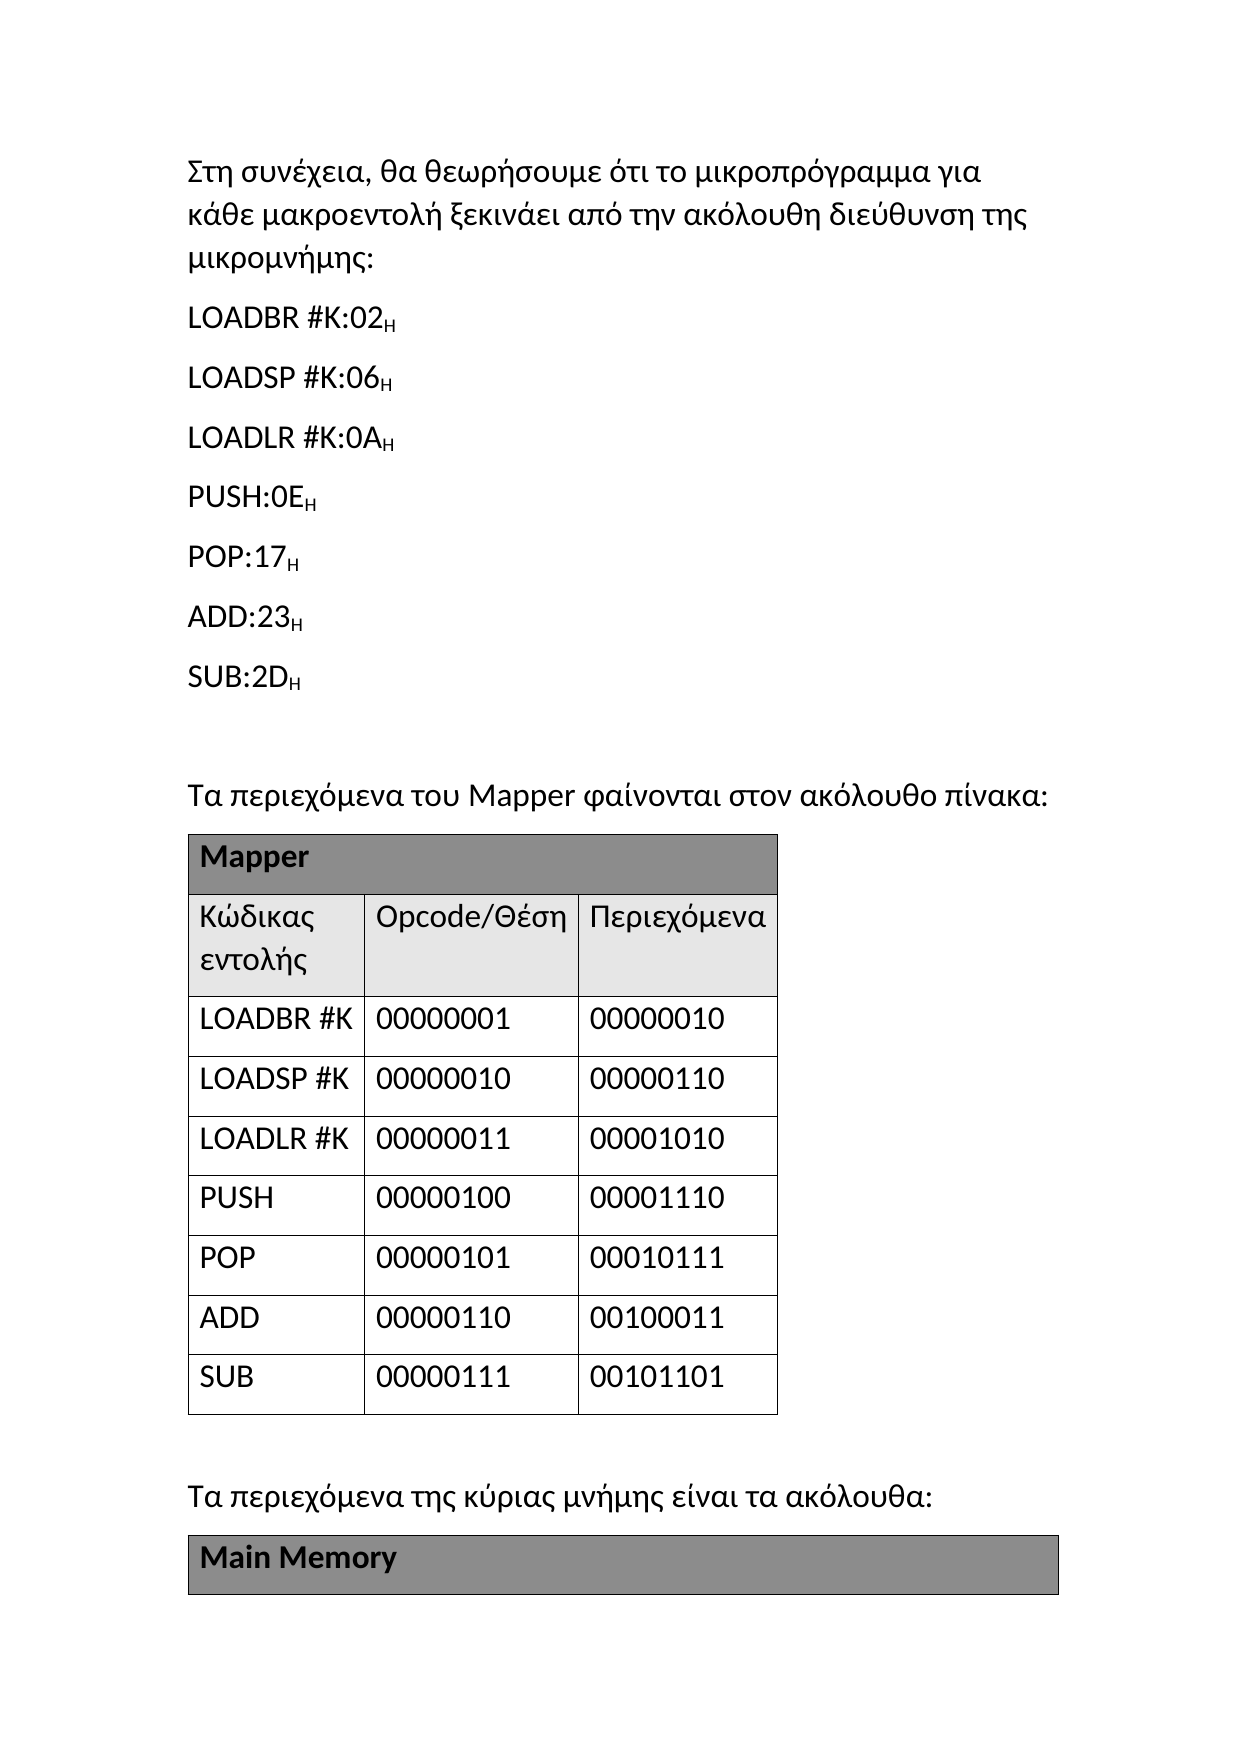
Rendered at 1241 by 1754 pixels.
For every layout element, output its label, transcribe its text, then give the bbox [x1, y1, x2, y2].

table_cell 00000100 [365, 1176, 578, 1235]
table_cell 00000111 [365, 1355, 578, 1414]
table_cell ADD [189, 1296, 364, 1354]
table_cell Περιεχόμενα [579, 895, 777, 996]
table_cell LOADSP #K [189, 1057, 364, 1116]
table_cell LOADLR #K [189, 1117, 364, 1175]
text ADD:23H [187, 595, 1053, 636]
table_cell 00000010 [365, 1057, 578, 1116]
table_cell 00000110 [365, 1296, 578, 1354]
table_cell 00000001 [365, 997, 578, 1056]
text PUSH:0EH [187, 475, 1053, 516]
table_cell PUSH [189, 1176, 364, 1235]
text Στη συνέχεια, θα θεωρήσουμε ότι το μικροπρόγραμμα για κάθε μακροεντολή ξεκινάει από την ακόλουθη διεύθυνση της μικρομνήμης: [187, 150, 1053, 277]
table_header Main Memory [189, 1536, 1058, 1594]
table_cell 00001110 [579, 1176, 777, 1235]
text POP:17H [187, 535, 1053, 576]
text Τα περιεχόμενα του Mapper φαίνονται στον ακόλουθο πίνακα: [187, 774, 1053, 815]
text LOADLR #K:0AH [187, 416, 1053, 456]
table_cell 00000110 [579, 1057, 777, 1116]
text Τα περιεχόμενα της κύριας μνήμης είναι τα ακόλουθα: [187, 1475, 1053, 1516]
table_cell 00101101 [579, 1355, 777, 1414]
table_cell 00010111 [579, 1236, 777, 1295]
table_header Mapper [189, 835, 777, 894]
text SUB:2DH [187, 655, 1053, 696]
table_cell LOADBR #K [189, 997, 364, 1056]
table_cell 00000101 [365, 1236, 578, 1295]
table_cell 00000011 [365, 1117, 578, 1175]
table_cell 00001010 [579, 1117, 777, 1175]
table_cell POP [189, 1236, 364, 1295]
table_cell Opcode/Θέση [365, 895, 578, 996]
table_cell SUB [189, 1355, 364, 1414]
table_cell 00000010 [579, 997, 777, 1056]
table_cell Κώδικας εντολής [189, 895, 364, 996]
text LOADBR #K:02H [187, 296, 1053, 337]
text LOADSP #K:06H [187, 356, 1053, 397]
table_cell 00100011 [579, 1296, 777, 1354]
